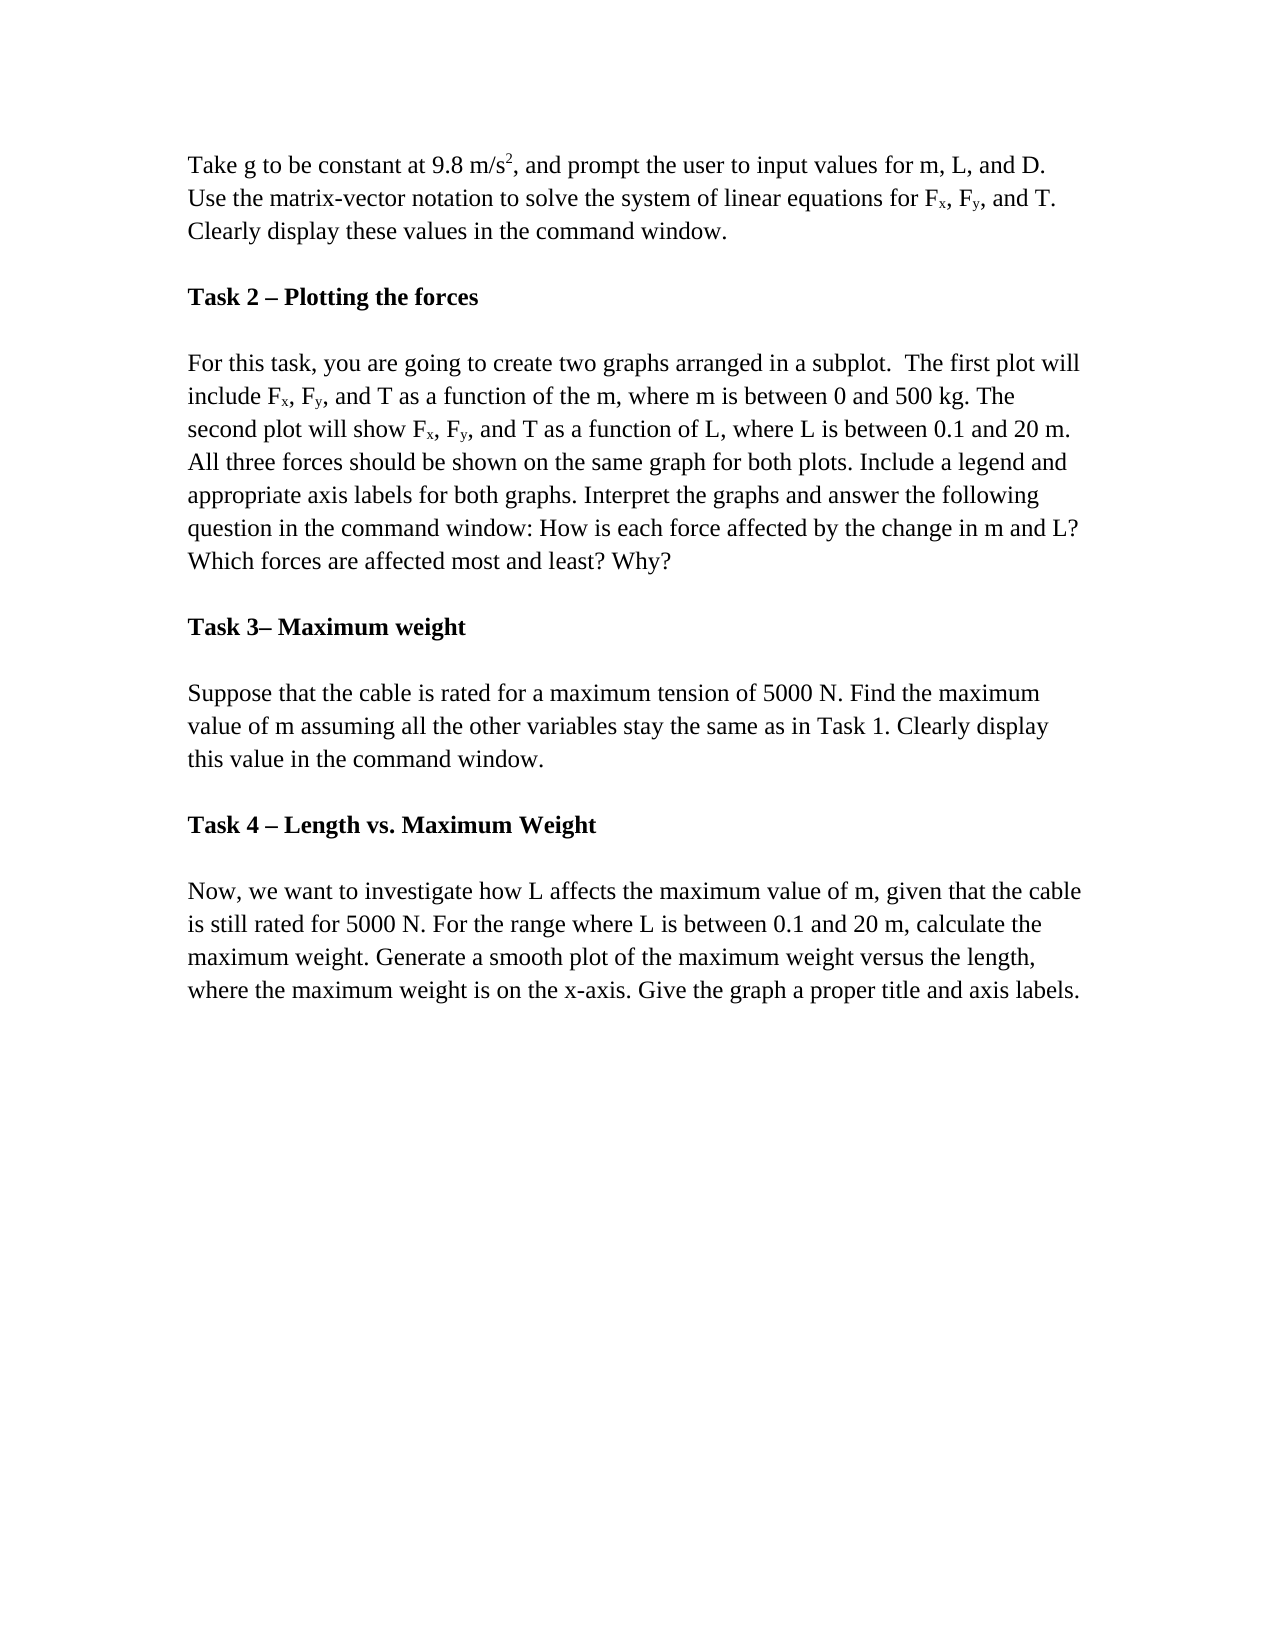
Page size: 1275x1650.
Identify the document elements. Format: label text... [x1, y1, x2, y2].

text Task 3– Maximum weight [187, 612, 1087, 641]
text Take g to be constant at 9.8 m/s2, and prompt the user to input values for m, L, and D. Use the matrix-vector notation to solve the system of linear equations for Fx, Fy, and T. Clearly display these values in the command window. [187, 150, 1087, 245]
text Suppose that the cable is rated for a maximum tension of 5000 N. Find the maximum value of m assuming all the other variables stay the same as in Task 1. Clearly display this value in the command window. [187, 678, 1087, 773]
text Now, we want to investigate how L affects the maximum value of m, given that the cable is still rated for 5000 N. For the range where L is between 0.1 and 20 m, calculate the maximum weight. Generate a smooth plot of the maximum weight versus the length, where the maximum weight is on the x-axis. Give the graph a proper title and axis labels. [187, 876, 1087, 1004]
text Task 4 – Length vs. Maximum Weight [187, 810, 1087, 839]
text Task 2 – Plotting the forces [187, 282, 1087, 311]
text For this task, you are going to create two graphs arranged in a subplot. The first plot will include Fx, Fy, and T as a function of the m, where m is between 0 and 500 kg. The second plot will show Fx, Fy, and T as a function of L, where L is between 0.1 and 20 m. All three forces should be shown on the same graph for both plots. Include a legend and appropriate axis labels for both graphs. Interpret the graphs and answer the following question in the command window: How is each force affected by the change in m and L? Which forces are affected most and least? Why? [187, 348, 1087, 575]
